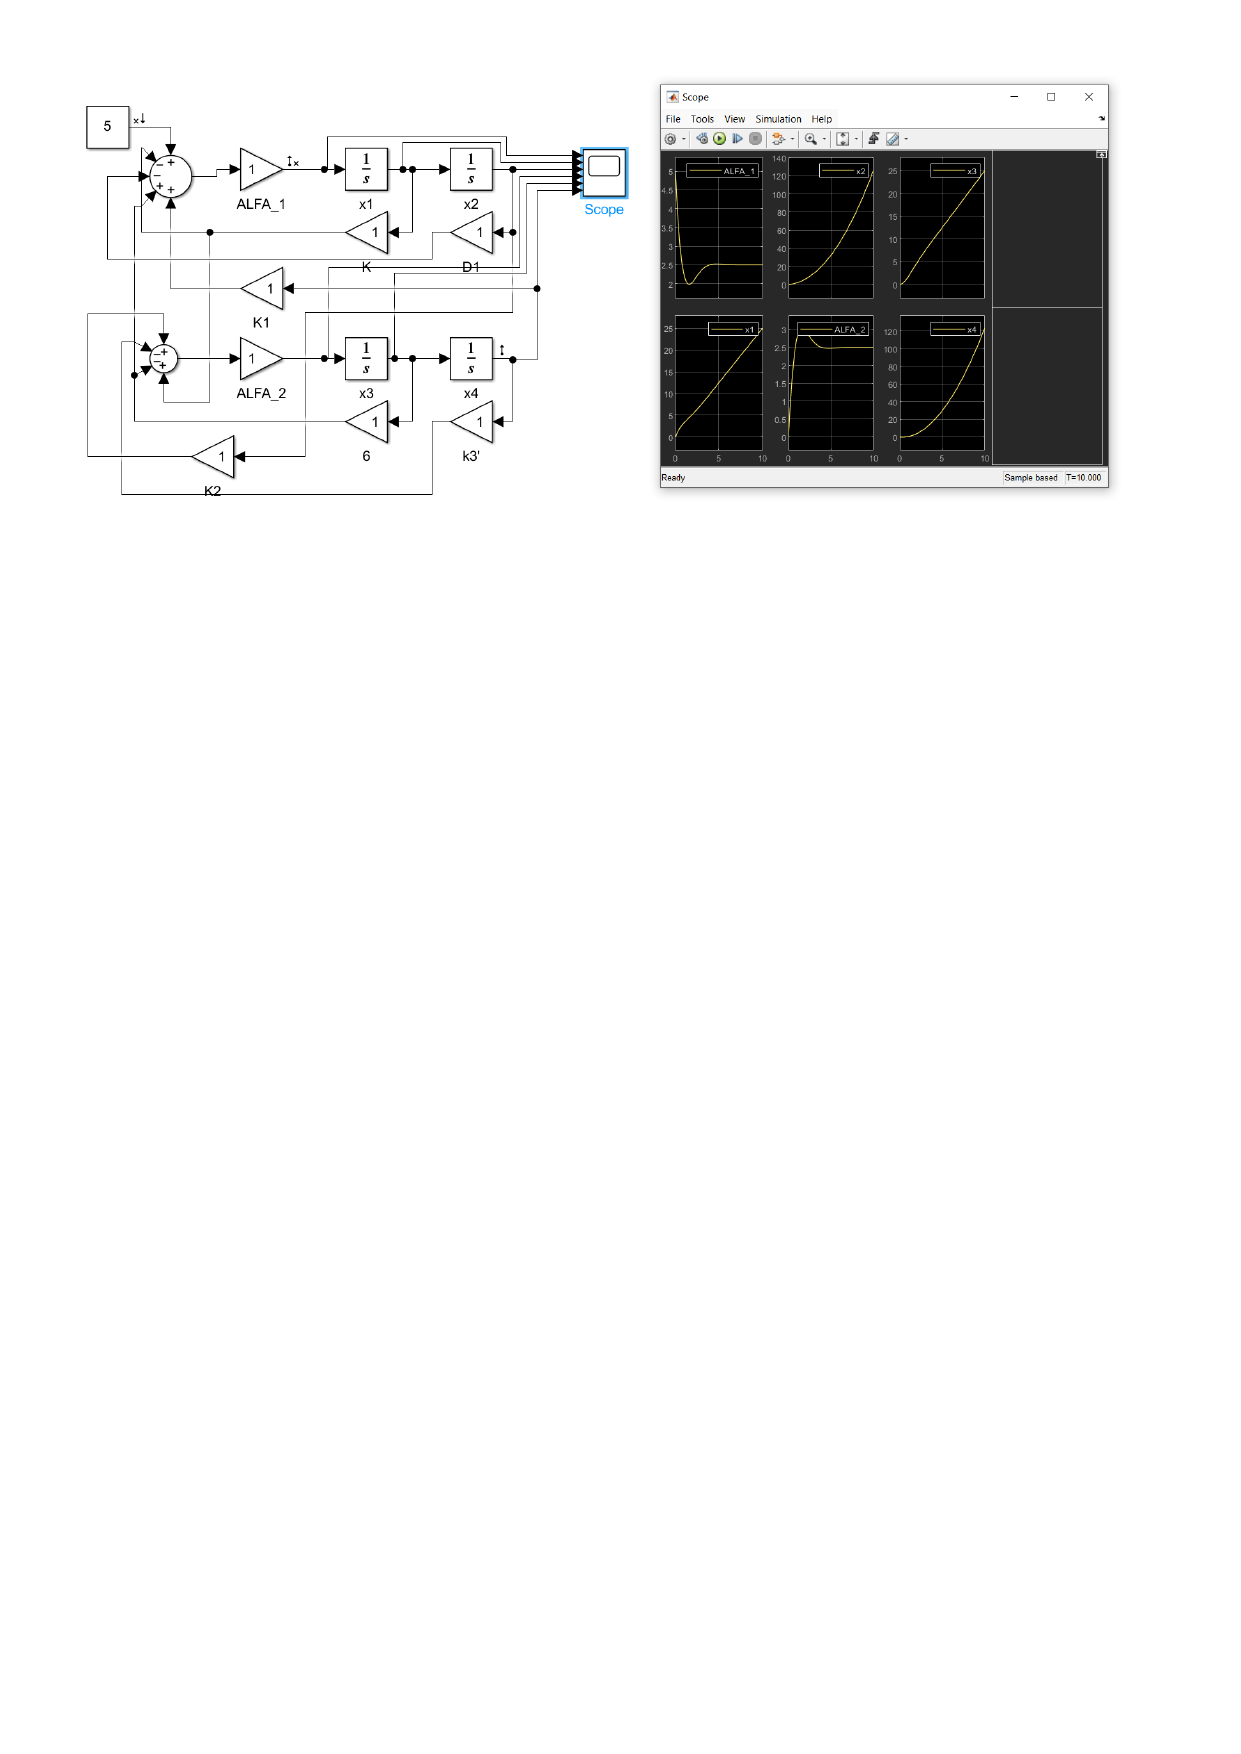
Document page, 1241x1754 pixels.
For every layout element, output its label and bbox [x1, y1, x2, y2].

picture [75, 75, 1166, 538]
